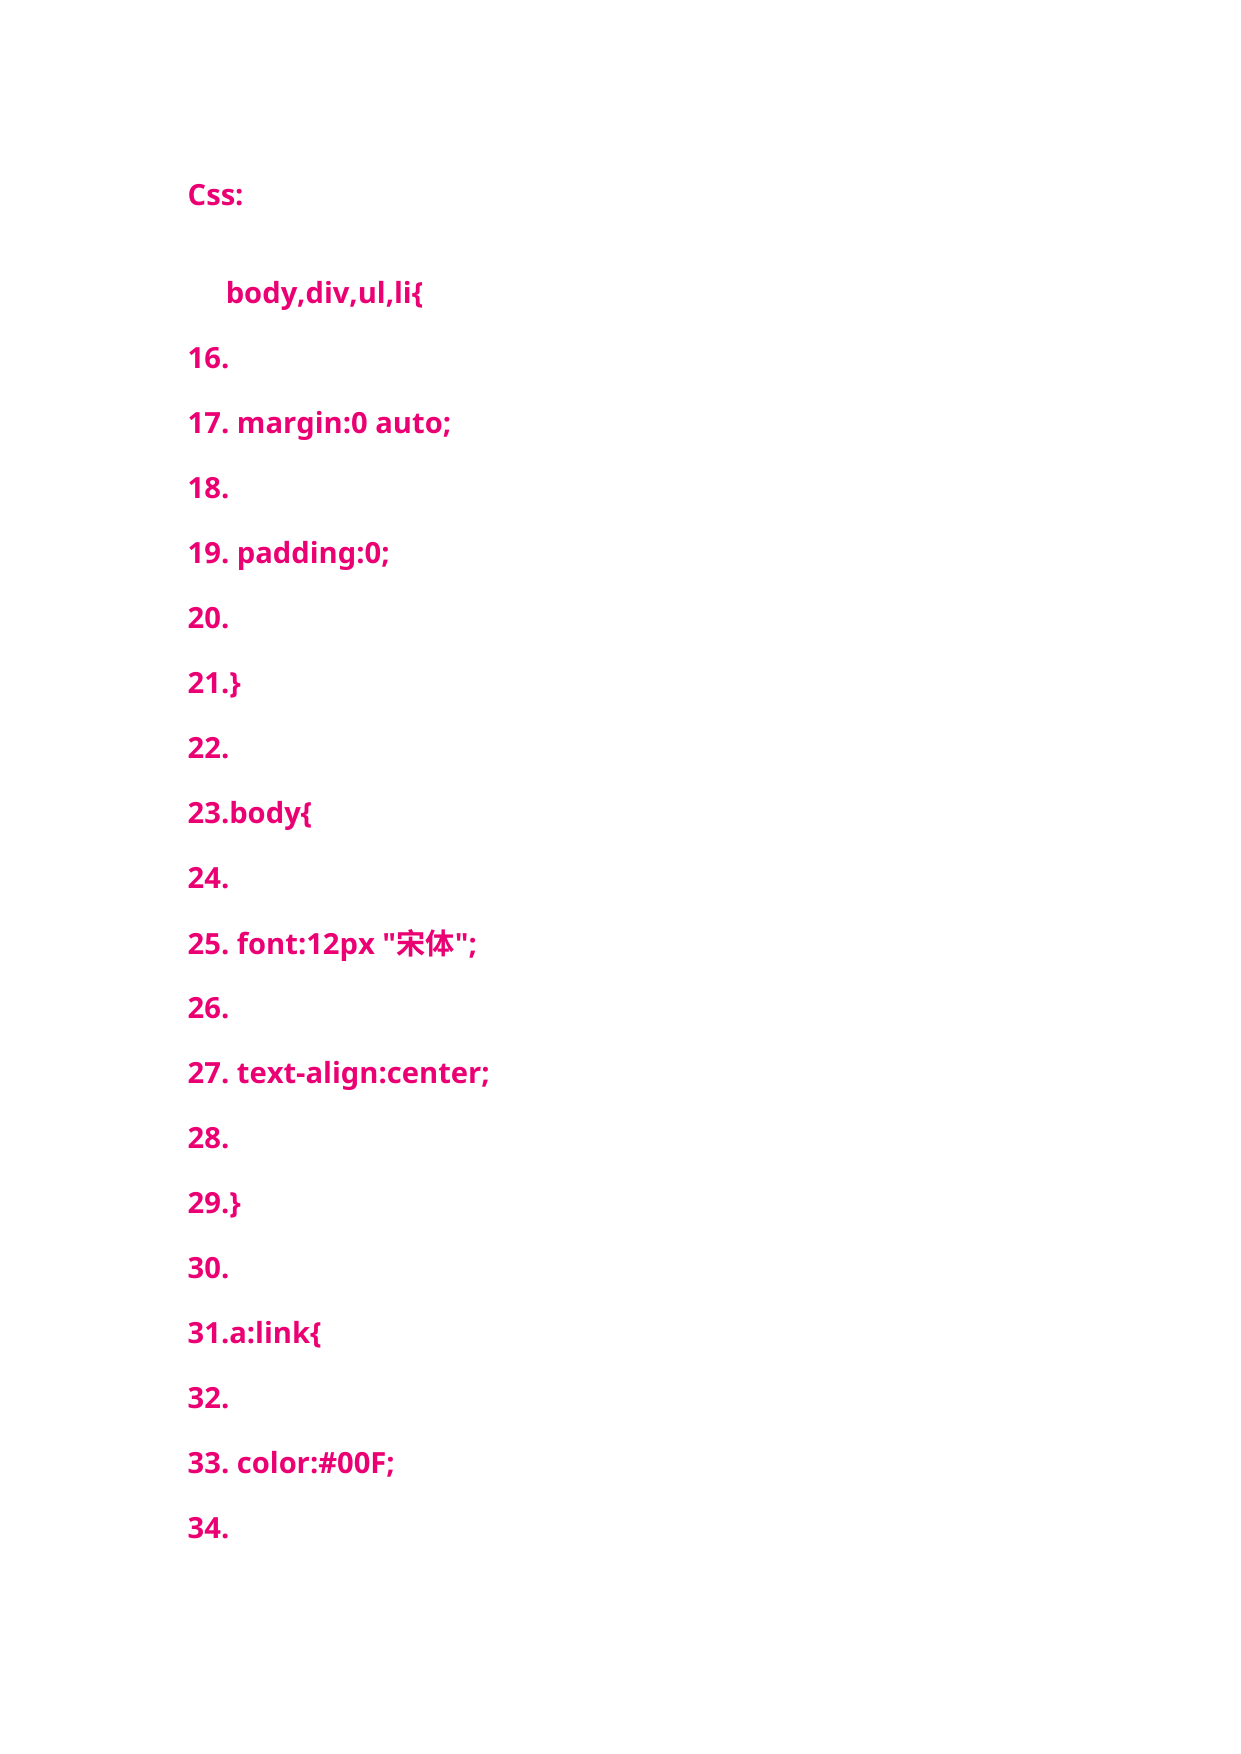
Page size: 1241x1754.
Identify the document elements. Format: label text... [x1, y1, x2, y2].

text body,div,ul,li{ [187, 259, 1053, 324]
text 31.a:link{ [187, 1299, 1053, 1364]
text 28. [187, 1104, 1053, 1169]
text 34. [187, 1494, 1053, 1559]
text 16. [187, 324, 1053, 389]
text 30. [187, 1234, 1053, 1299]
text 20. [187, 584, 1053, 649]
text 23.body{ [187, 779, 1053, 844]
text 33. color:#00F; [187, 1429, 1053, 1494]
text 22. [187, 714, 1053, 779]
text 26. [187, 974, 1053, 1039]
text 24. [187, 844, 1053, 909]
text 32. [187, 1364, 1053, 1429]
text 19. padding:0; [187, 519, 1053, 584]
text 29.} [187, 1169, 1053, 1234]
text Css: [187, 162, 1053, 227]
text 27. text-align:center; [187, 1039, 1053, 1104]
text 21.} [187, 649, 1053, 714]
text 25. font:12px "宋体"; [187, 909, 1053, 974]
text 17. margin:0 auto; [187, 389, 1053, 454]
text 18. [187, 454, 1053, 519]
